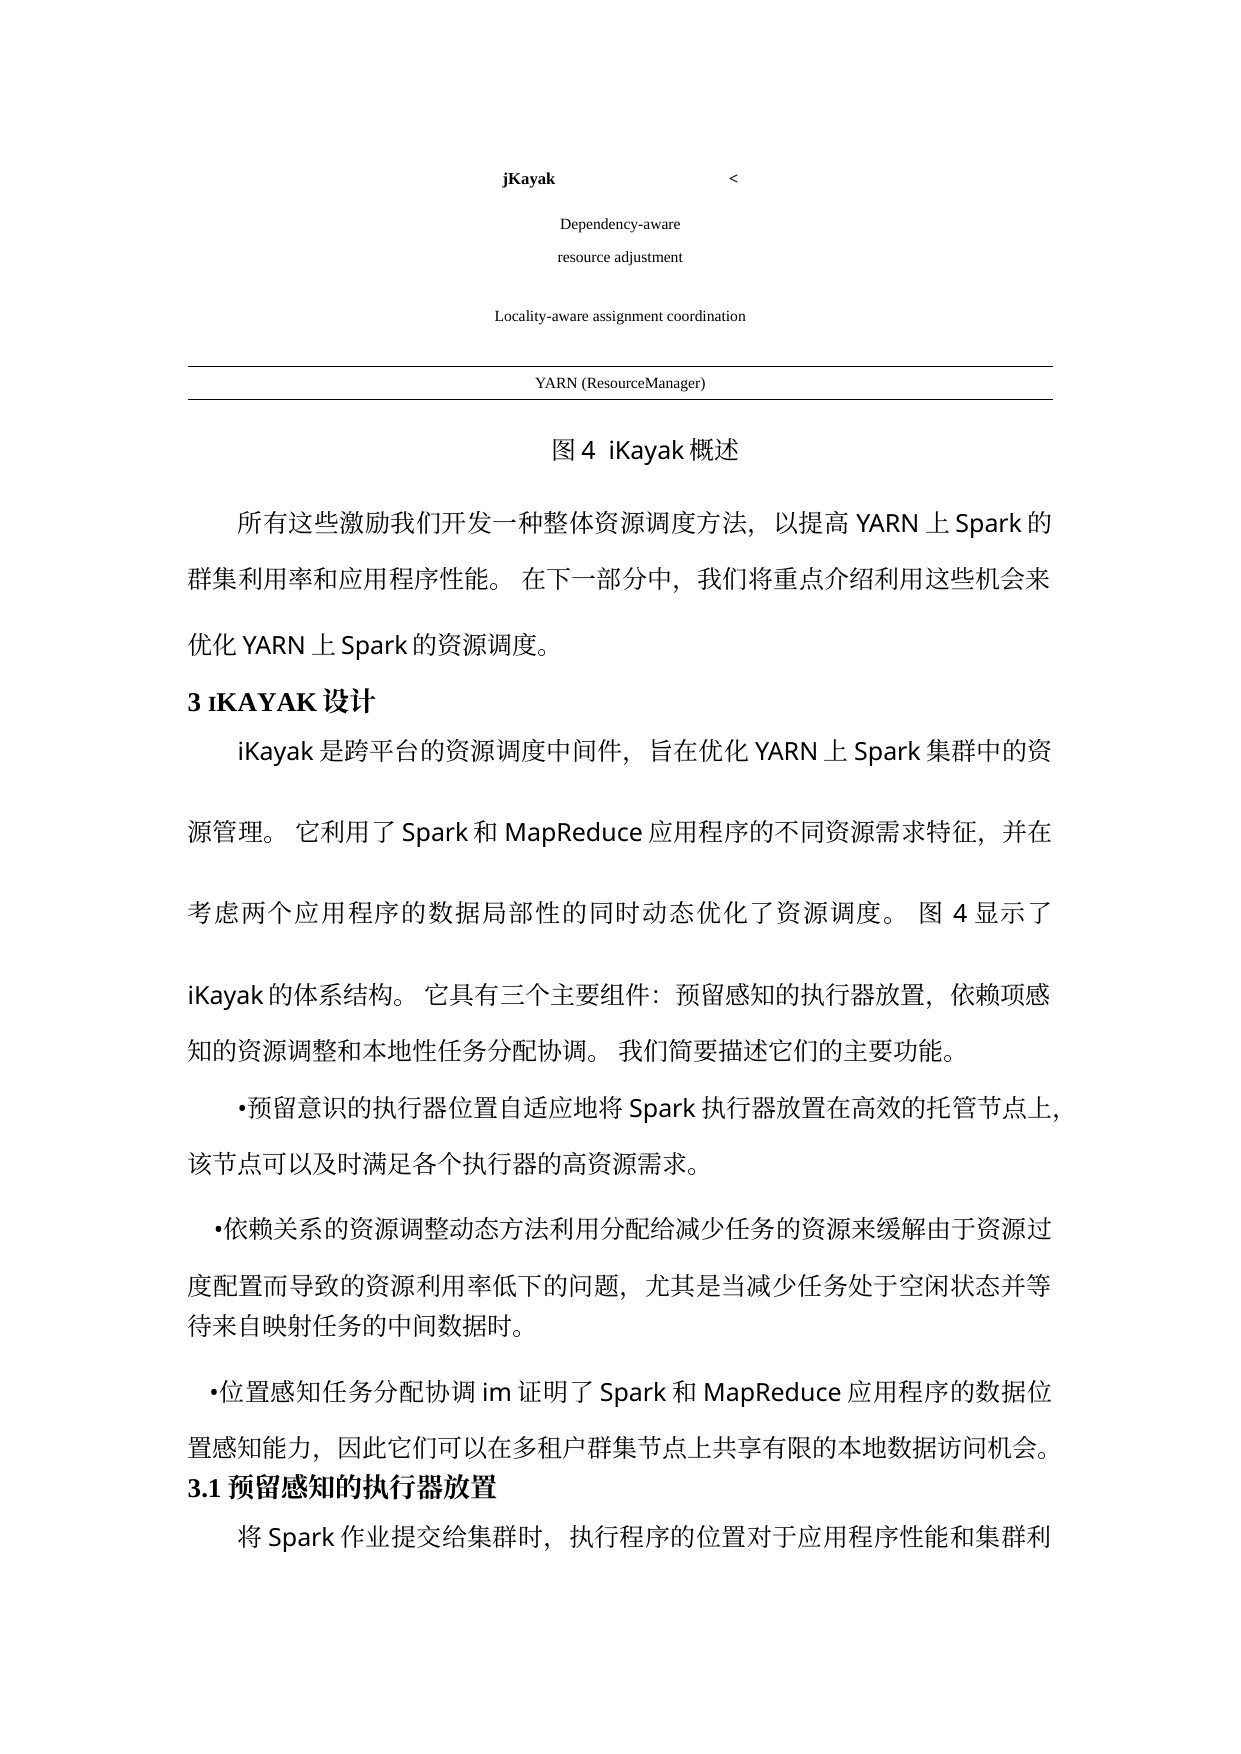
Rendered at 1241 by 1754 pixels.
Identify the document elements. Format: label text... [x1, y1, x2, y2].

list 3 iKAYAK设计 [187, 686, 1053, 718]
text YARN (ResourceManager) [187, 367, 1053, 400]
list •预留意识的执行器位置自适应地将Spark执行器放置在高效的托管节点上，该节点可以及时满足各个执行器的高资源需求。 •依赖关系的资源调整动态方法利用分配给减少任务的资源来缓解由于资源过度配置而导致的资源利用率低下的问题，尤其是当减少任务处于空闲状态并等待来自映射任务的中间数据时。 •位置感知任务分配协调im证明了Spark和MapReduce应用程序的数据位置感知能力，因此它们可以在多租户群集节点上共享有限的本地数据访问机会。 [187, 1075, 1053, 1465]
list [187, 1504, 1053, 1569]
list iKayak是跨平台的资源调度中间件，旨在优化YARN上Spark集群中的资源管理。 它利用了Spark和MapReduce应用程序的不同资源需求特征，并在考虑两个应用程序的数据局部性的同时动态优化了资源调度。 图4显示了iKayak的体系结构。 它具有三个主要组件：预留感知的执行器放置，依赖项感知的资源调整和本地性任务分配协调。 我们简要描述它们的主要功能。 [187, 718, 1053, 1068]
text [187, 162, 1053, 194]
list 3.1预留感知的执行器放置 [187, 1472, 1053, 1504]
text Locality-aware assignment coordination [187, 300, 1053, 332]
list 图4 iKayak概述 [187, 417, 1053, 482]
list 所有这些激励我们开发一种整体资源调度方法，以提高YARN上Spark的群集利用率和应用程序性能。 在下一部分中，我们将重点介绍利用这些机会来优化YARN上Spark的资源调度。 [187, 490, 1053, 677]
text Dependency-aware resource adjustment [187, 208, 1053, 273]
